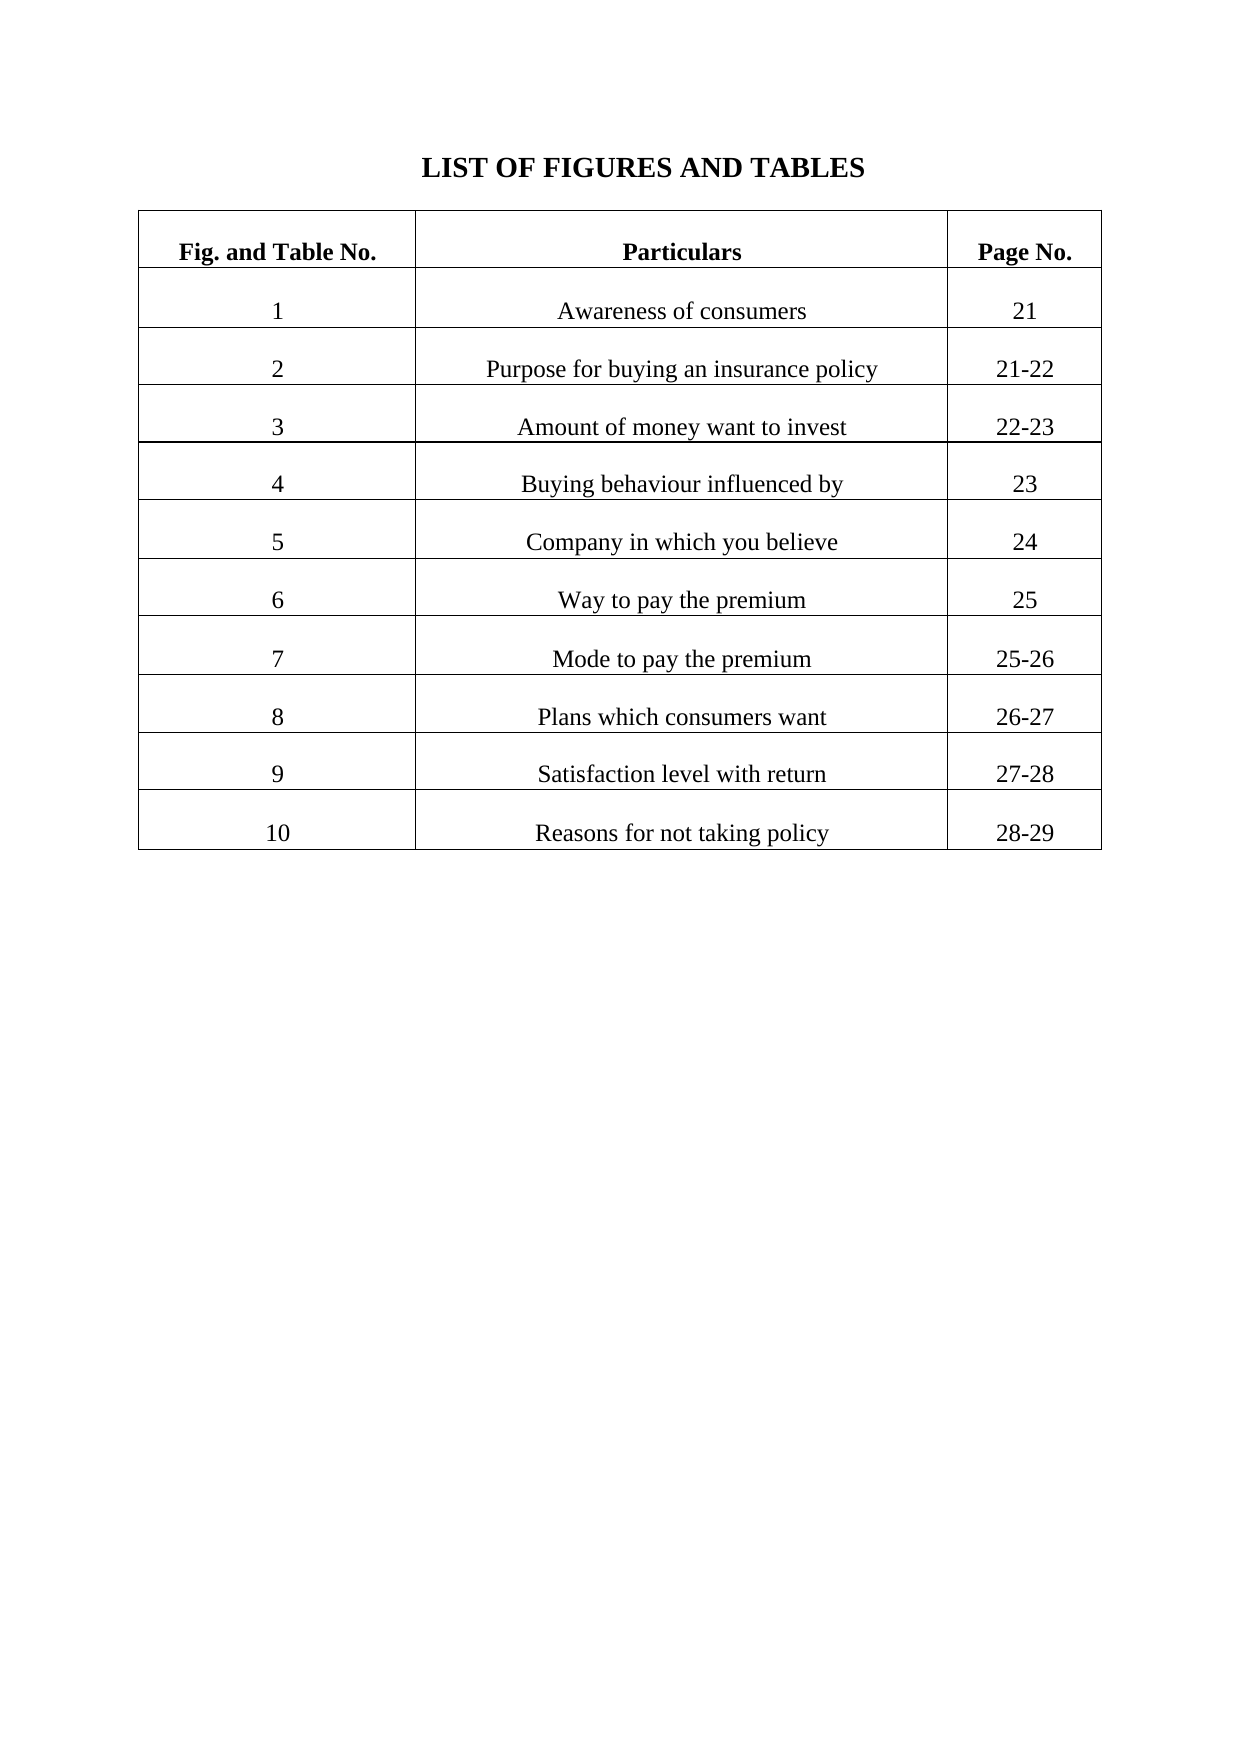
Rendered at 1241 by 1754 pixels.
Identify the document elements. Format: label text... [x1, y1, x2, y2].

table_cell 21 [948, 268, 1101, 327]
table_cell 2 [139, 328, 415, 384]
table_cell 21-22 [948, 328, 1101, 384]
table_cell 22-23 [948, 385, 1101, 441]
table_cell 28-29 [948, 790, 1101, 849]
table_cell 1 [139, 268, 415, 327]
table_cell 7 [139, 616, 415, 674]
table_cell 10 [139, 790, 415, 849]
table_cell Buying behaviour influenced by [416, 443, 947, 499]
text LIST OF FIGURES AND TABLES [403, 150, 884, 183]
table_cell Reasons for not taking policy [416, 790, 947, 849]
table_cell 9 [139, 733, 415, 789]
table_cell 6 [139, 559, 415, 615]
table_cell Company in which you believe [416, 500, 947, 557]
table_cell 3 [139, 385, 415, 441]
table_cell Way to pay the premium [416, 559, 947, 615]
table_cell 4 [139, 443, 415, 499]
table_cell Awareness of consumers [416, 268, 947, 327]
table_header Particulars [416, 211, 947, 267]
table_cell Plans which consumers want [416, 675, 947, 732]
table_cell Satisfaction level with return [416, 733, 947, 789]
table_cell 5 [139, 500, 415, 557]
table_cell Amount of money want to invest [416, 385, 947, 441]
table_header Fig. and Table No. [139, 211, 415, 267]
table_cell 24 [948, 500, 1101, 557]
table_header Page No. [948, 211, 1101, 267]
table_cell 23 [948, 443, 1101, 499]
table_cell Purpose for buying an insurance policy [416, 328, 947, 384]
table_cell 25-26 [948, 616, 1101, 674]
table_cell 8 [139, 675, 415, 732]
table_cell 25 [948, 559, 1101, 615]
table_cell 26-27 [948, 675, 1101, 732]
table_cell Mode to pay the premium [416, 616, 947, 674]
table_cell 27-28 [948, 733, 1101, 789]
